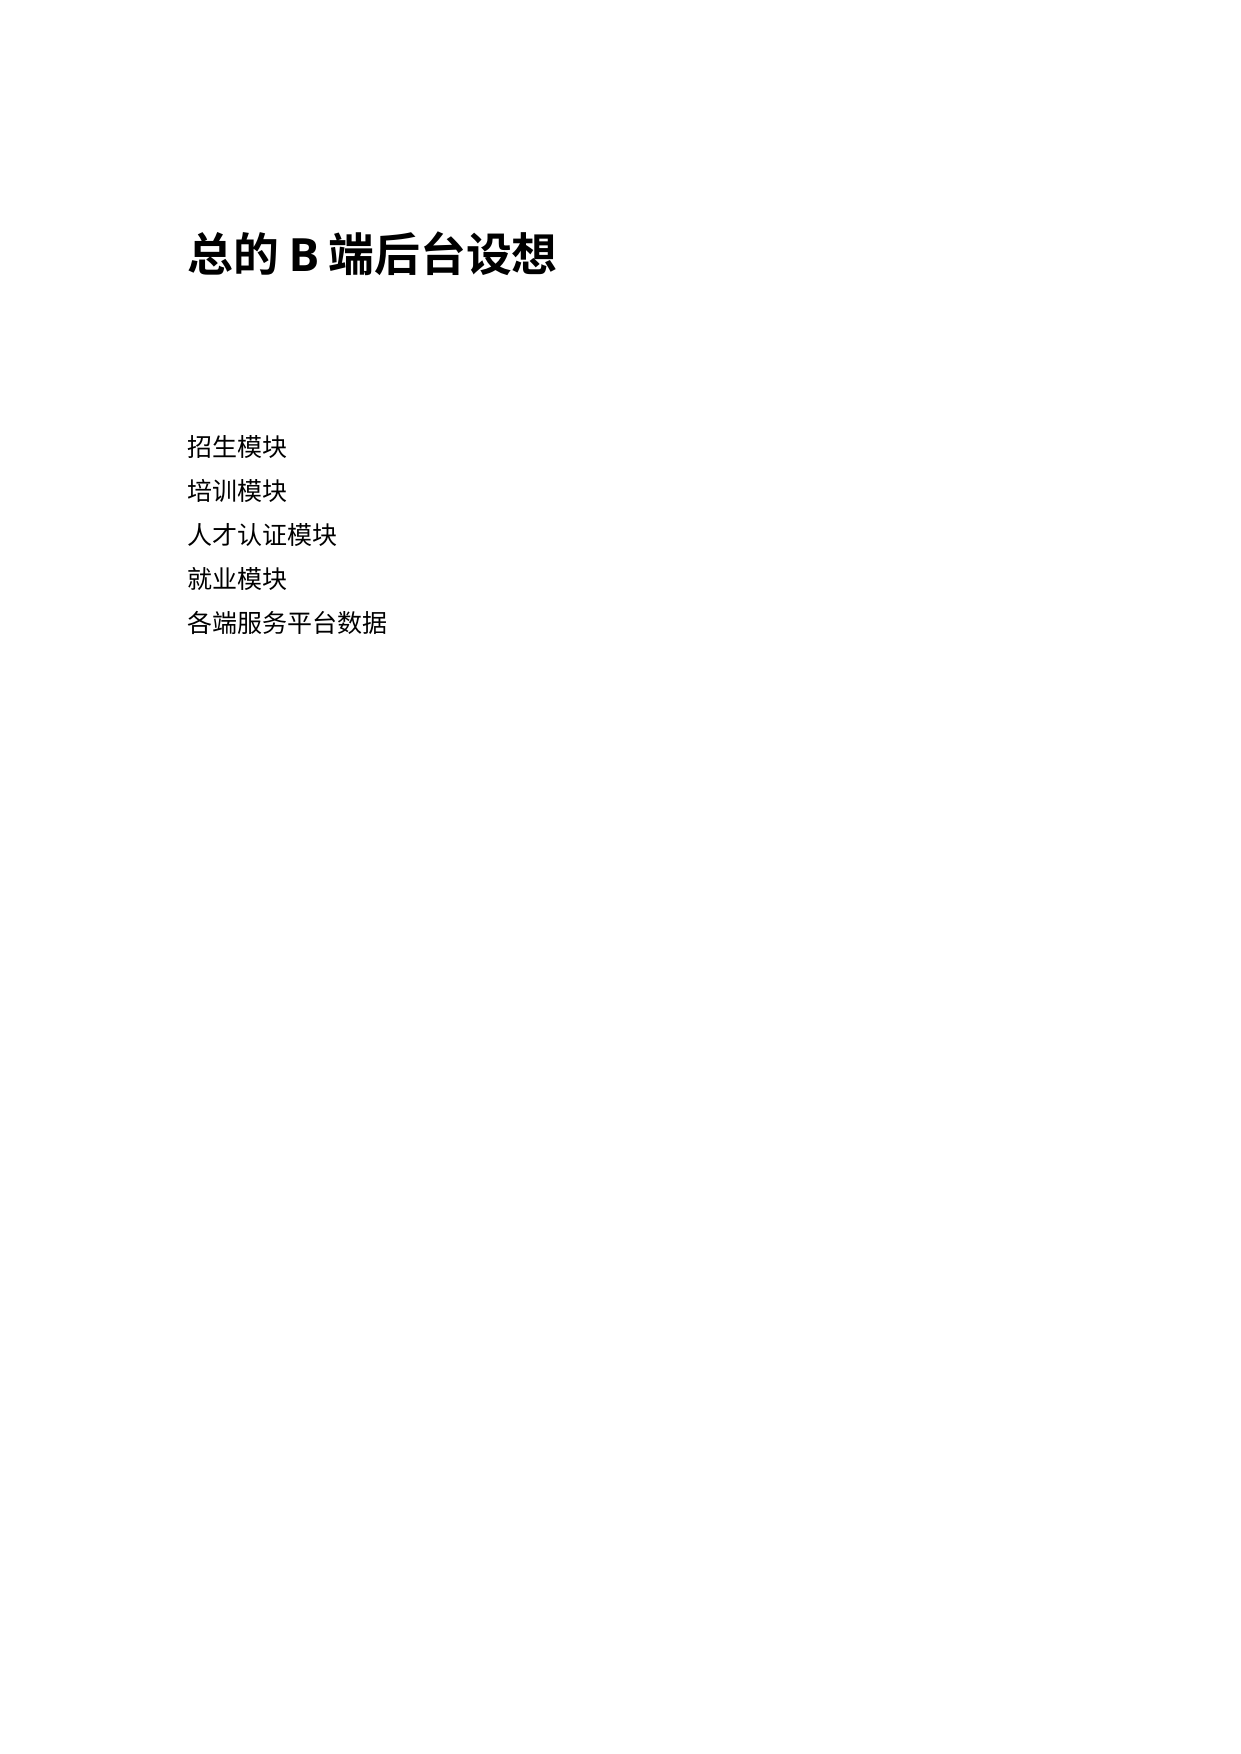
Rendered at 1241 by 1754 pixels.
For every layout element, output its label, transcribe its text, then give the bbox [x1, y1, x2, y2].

text 就业模块 [187, 556, 1053, 600]
text 培训模块 [187, 468, 1053, 512]
text 人才认证模块 [187, 512, 1053, 556]
text 各端服务平台数据 [187, 600, 1053, 644]
text 招生模块 [187, 424, 1053, 468]
subtitle 总的B端后台设想 [187, 207, 1053, 296]
